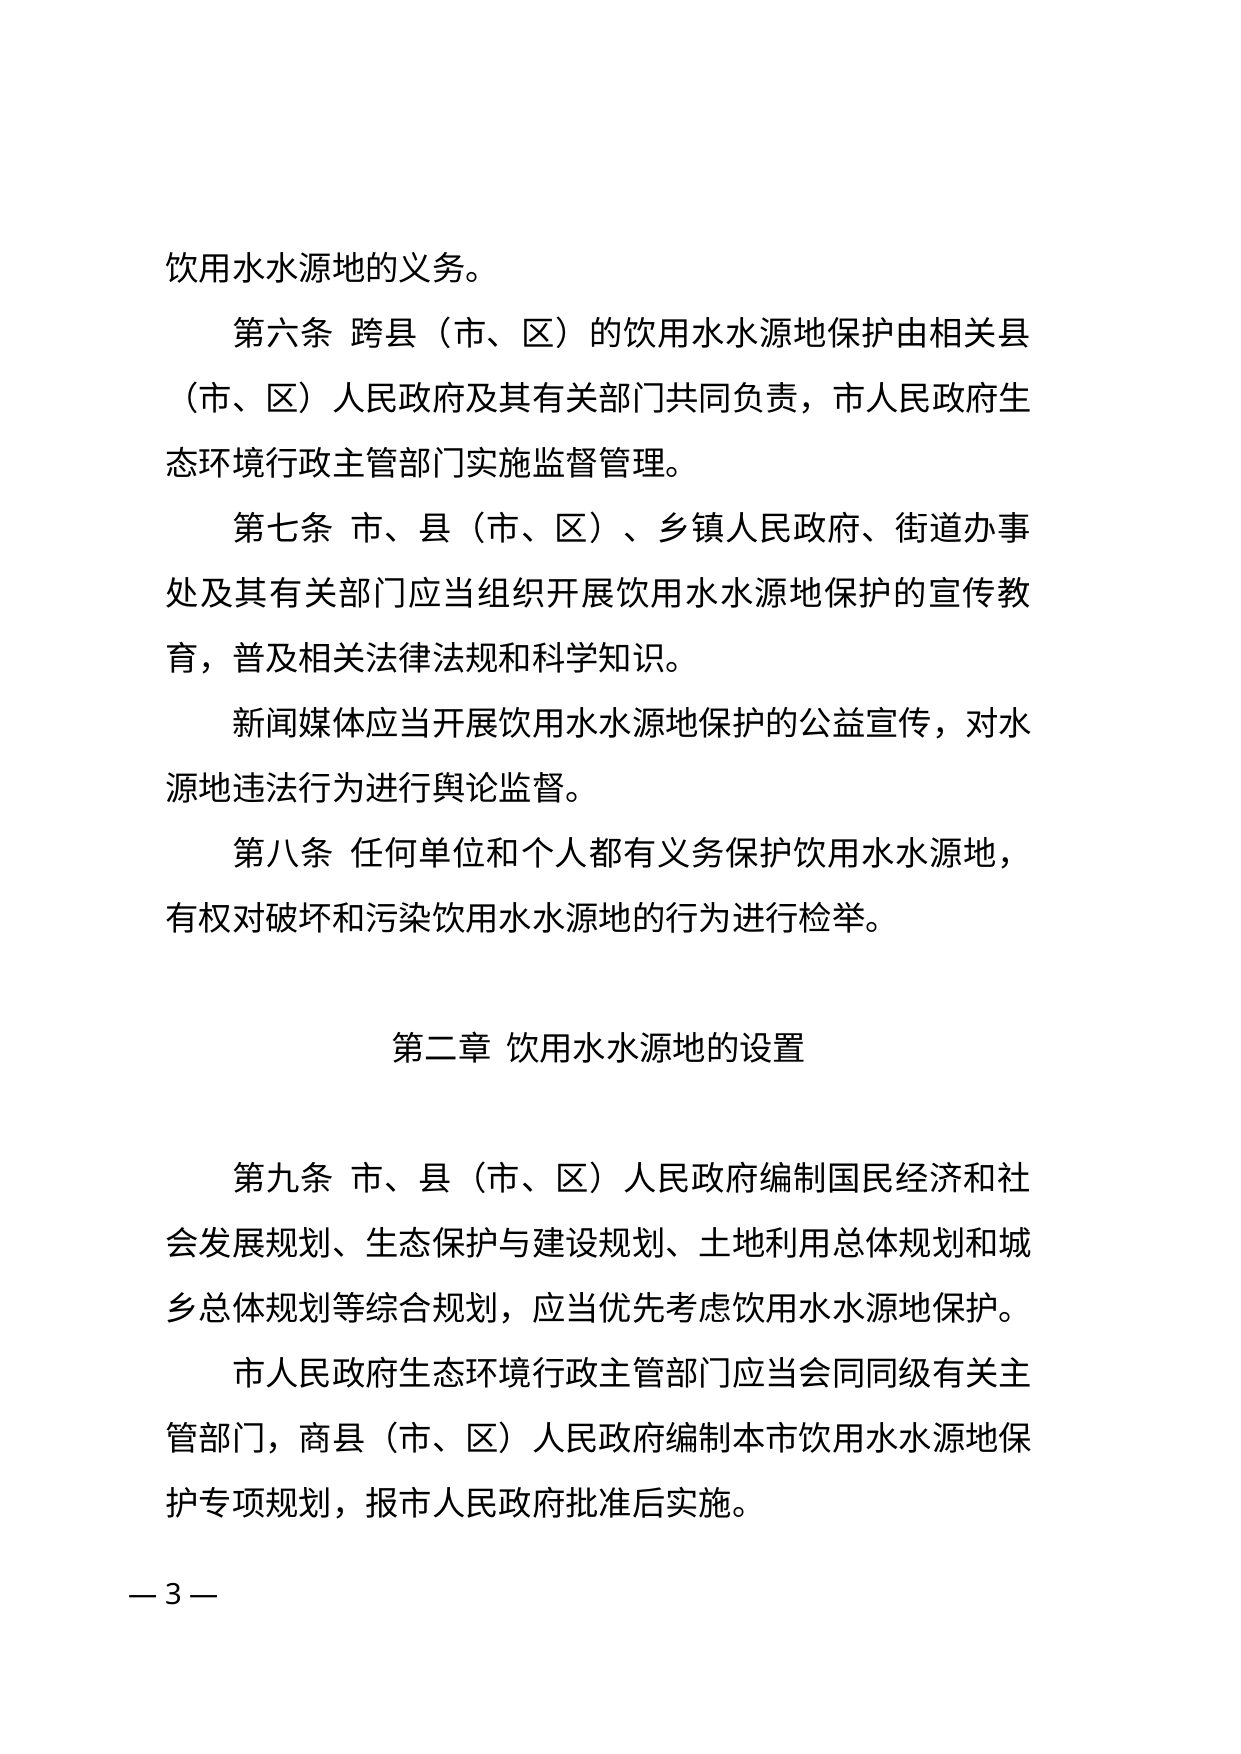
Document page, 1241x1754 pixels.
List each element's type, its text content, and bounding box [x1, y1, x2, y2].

text 第八条 任何单位和个人都有义务保护饮用水水源地，有权对破坏和污染饮用水水源地的行为进行检举。 [165, 818, 1032, 948]
text 第六条 跨县（市、区）的饮用水水源地保护由相关县（市、区）人民政府及其有关部门共同负责，市人民政府生态环境行政主管部门实施监督管理。 [165, 298, 1032, 493]
text 市人民政府生态环境行政主管部门应当会同同级有关主管部门，商县（市、区）人民政府编制本市饮用水水源地保护专项规划，报市人民政府批准后实施。 [165, 1338, 1032, 1533]
text 第二章 饮用水水源地的设置 [165, 1013, 1032, 1078]
text 新闻媒体应当开展饮用水水源地保护的公益宣传，对水源地违法行为进行舆论监督。 [165, 688, 1032, 818]
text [165, 233, 1032, 298]
text 第七条 市、县（市、区）、乡镇人民政府、街道办事处及其有关部门应当组织开展饮用水水源地保护的宣传教育，普及相关法律法规和科学知识。 [165, 493, 1032, 688]
text 第九条 市、县（市、区）人民政府编制国民经济和社会发展规划、生态保护与建设规划、土地利用总体规划和城乡总体规划等综合规划，应当优先考虑饮用水水源地保护。 [165, 1143, 1032, 1338]
